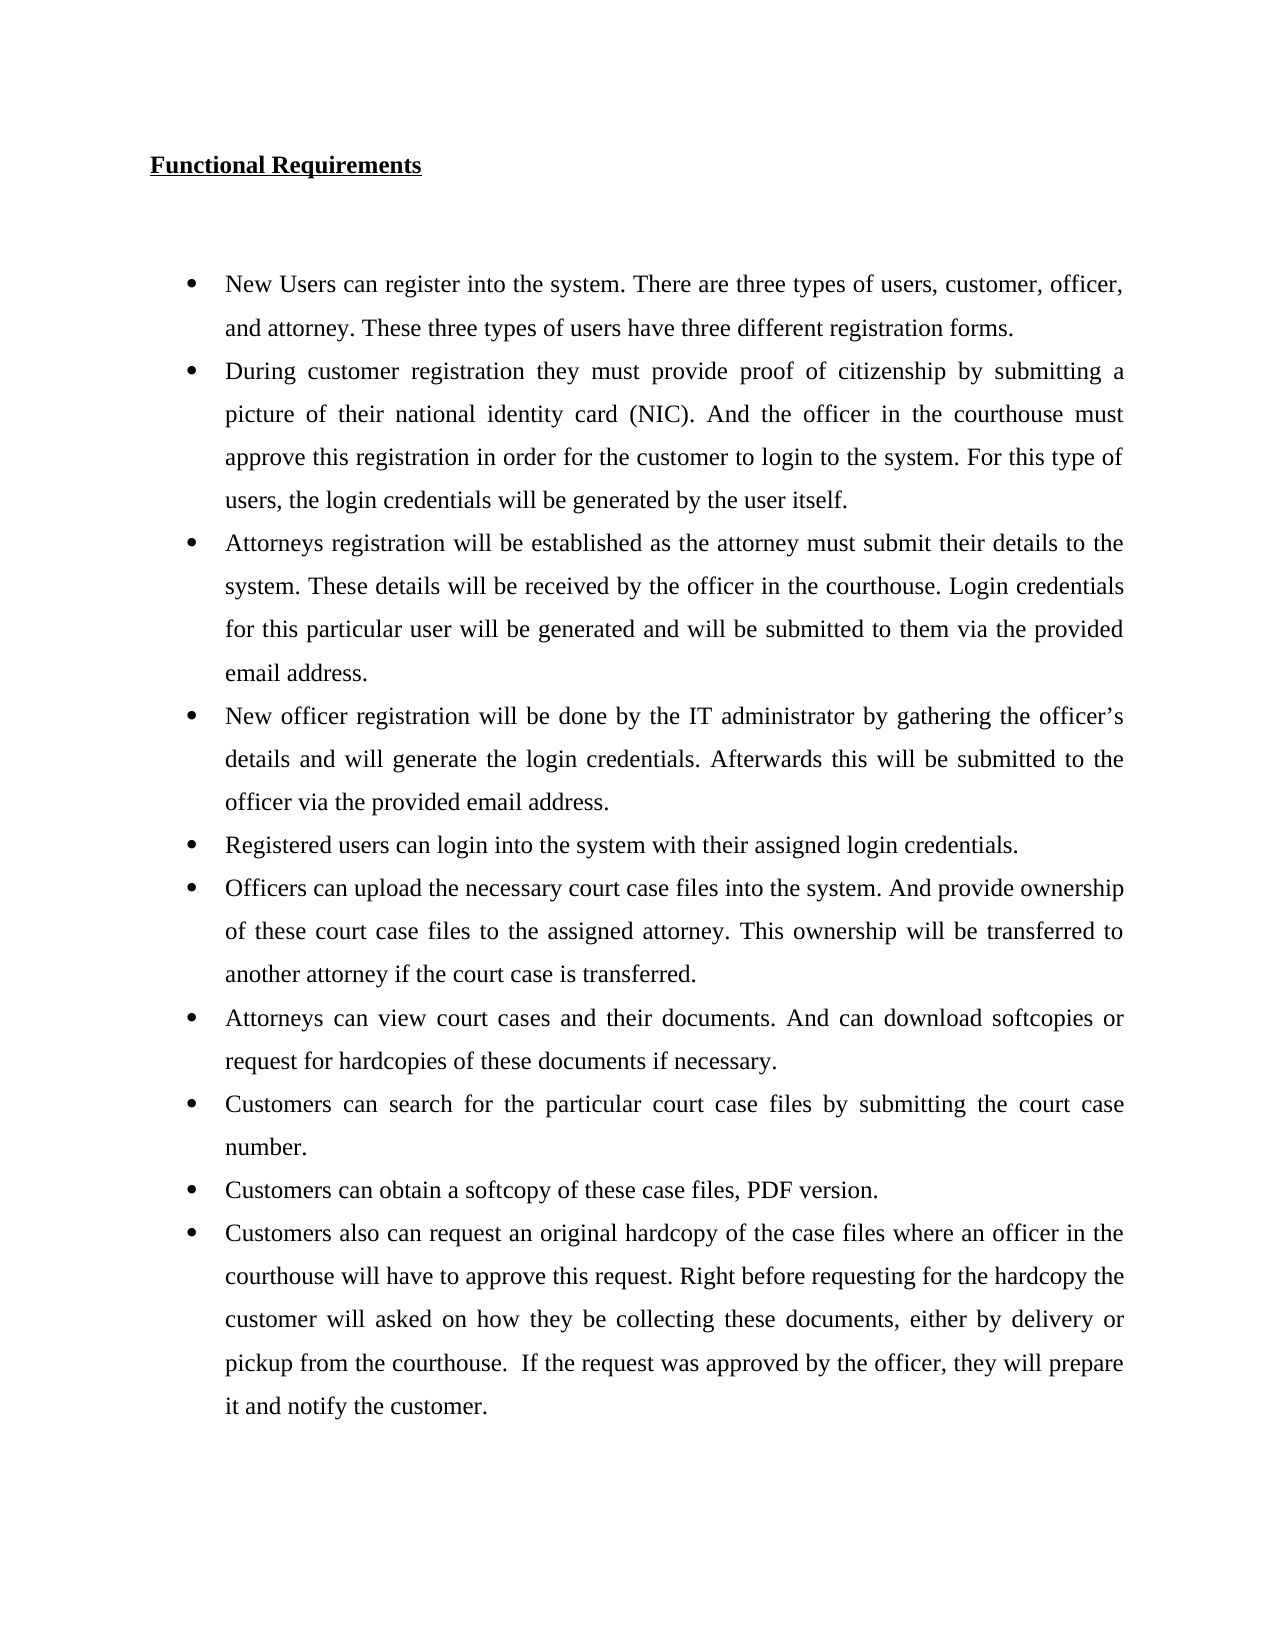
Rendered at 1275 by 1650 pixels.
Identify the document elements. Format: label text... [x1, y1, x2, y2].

list Registered users can login into the system with their assigned login credentials. [187, 830, 1125, 859]
list Customers can obtain a softcopy of these case files, PDF version. [187, 1175, 1125, 1204]
text Functional Requirements [150, 150, 1125, 179]
list New officer registration will be done by the IT administrator by gathering the officer’s details and will generate the login credentials. Afterwards this will be submitted to the officer via the provided email address. [187, 701, 1125, 816]
list Customers can search for the particular court case files by submitting the court case number. [187, 1089, 1125, 1161]
list Attorneys registration will be established as the attorney must submit their details to the system. These details will be received by the officer in the courthouse. Login credentials for this particular user will be generated and will be submitted to them via the provided email address. [187, 528, 1125, 686]
list New Users can register into the system. There are three types of users, customer, officer, and attorney. These three types of users have three different registration forms. [187, 269, 1125, 341]
list Attorneys can view court cases and their documents. And can download softcopies or request for hardcopies of these documents if necessary. [187, 1003, 1125, 1074]
list Officers can upload the necessary court case files into the system. And provide ownership of these court case files to the assigned attorney. This ownership will be transferred to another attorney if the court case is transferred. [187, 873, 1125, 988]
list Customers also can request an original hardcopy of the case files where an officer in the courthouse will have to approve this request. Right before requesting for the hardcopy the customer will asked on how they be collecting these documents, either by delivery or pickup from the courthouse. If the request was approved by the officer, they will prepare it and notify the customer. [187, 1218, 1125, 1419]
list During customer registration they must provide proof of citizenship by submitting a picture of their national identity card (NIC). And the officer in the courthouse must approve this registration in order for the customer to login to the system. For this type of users, the login credentials will be generated by the user itself. [187, 356, 1125, 514]
